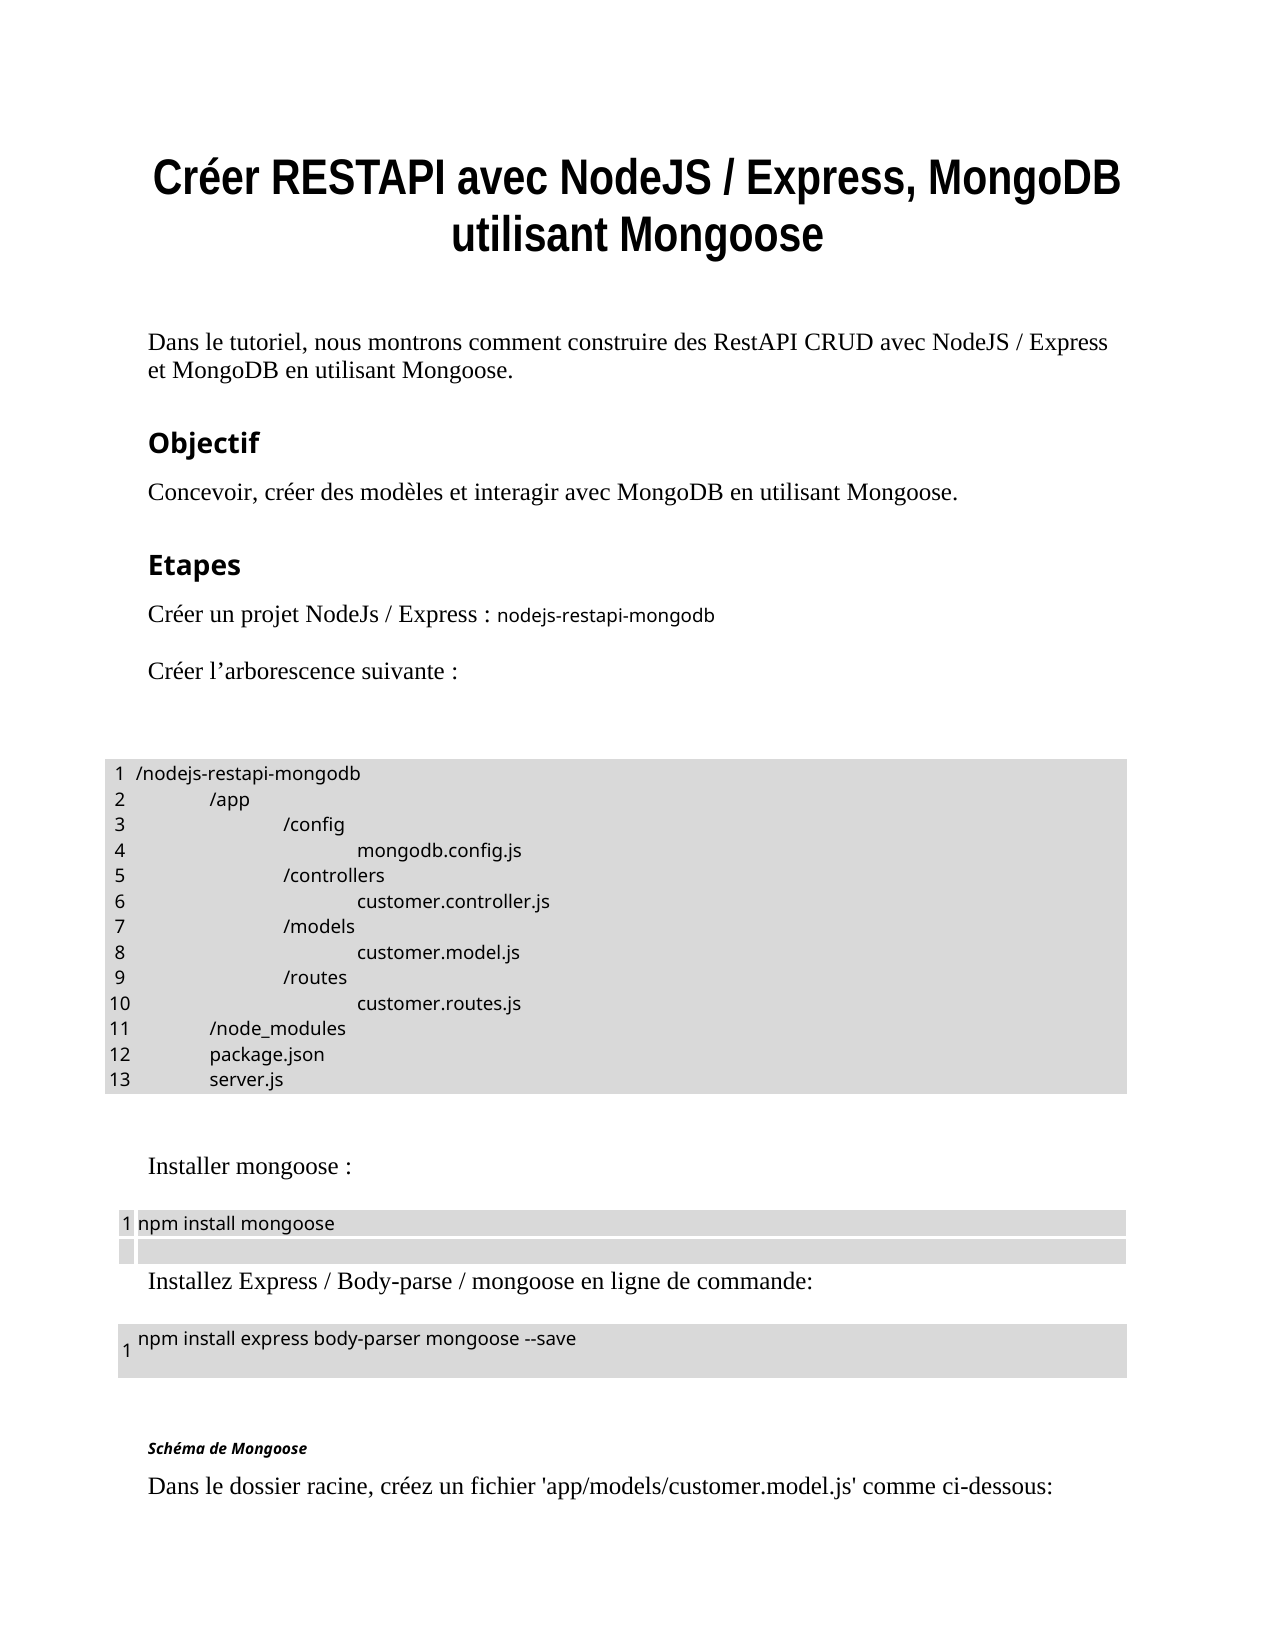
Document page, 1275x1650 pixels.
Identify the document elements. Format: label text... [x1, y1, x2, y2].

table_header npm install express body-parser mongoose --save [136, 1324, 1127, 1378]
table_header 1 2 3 4 5 6 7 8 9 10 11 12 13 [105, 759, 134, 1094]
text Créer l’arborescence suivante : [148, 656, 1127, 685]
text Dans le dossier racine, créez un fichier 'app/models/customer.model.js' comme ci-dessous: [148, 1471, 1127, 1500]
table_header /nodejs-restapi-mongodb /app /config mongodb.config.js /controllers customer.controller.js /models customer.model.js /routes customer.routes.js /node_modules package.json server.js [134, 759, 1127, 1094]
text Schéma de Mongoose [148, 1438, 1127, 1459]
text Installer mongoose : [148, 1151, 1127, 1180]
text Objectif [148, 423, 1127, 461]
text Concevoir, créer des modèles et interagir avec MongoDB en utilisant Mongoose. [148, 477, 1127, 506]
text Dans le tutoriel, nous montrons comment construire des RestAPI CRUD avec NodeJS / Express et MongoDB en utilisant Mongoose. [148, 327, 1127, 384]
text Installez Express / Body-parse / mongoose en ligne de commande: [148, 1266, 1127, 1295]
text Etapes [148, 545, 1127, 583]
text Créer RESTAPI avec NodeJS / Express, MongoDB utilisant Mongoose [148, 148, 1127, 262]
table_header 1 [118, 1324, 136, 1378]
text Créer un projet NodeJs / Express : nodejs-restapi-mongodb [148, 599, 1127, 628]
